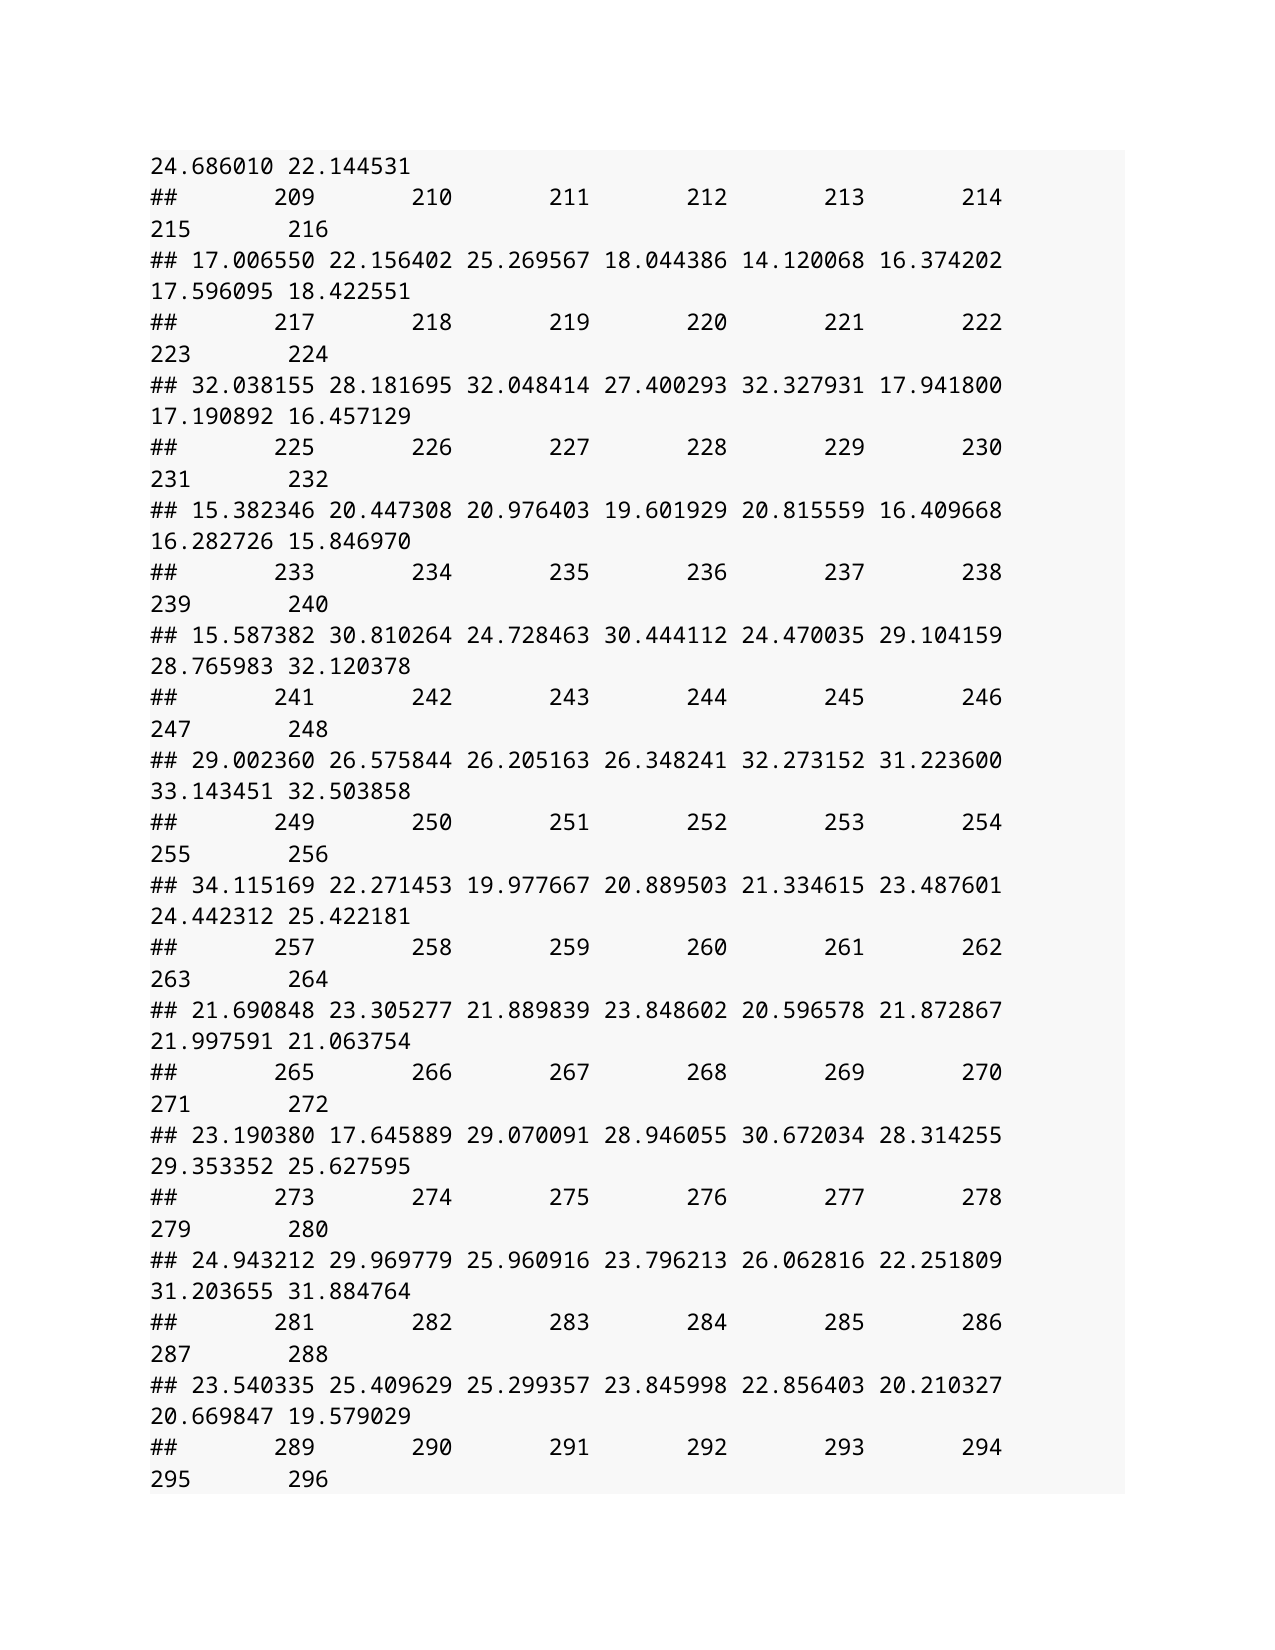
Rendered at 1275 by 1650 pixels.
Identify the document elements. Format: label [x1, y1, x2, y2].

text [150, 150, 1125, 1494]
